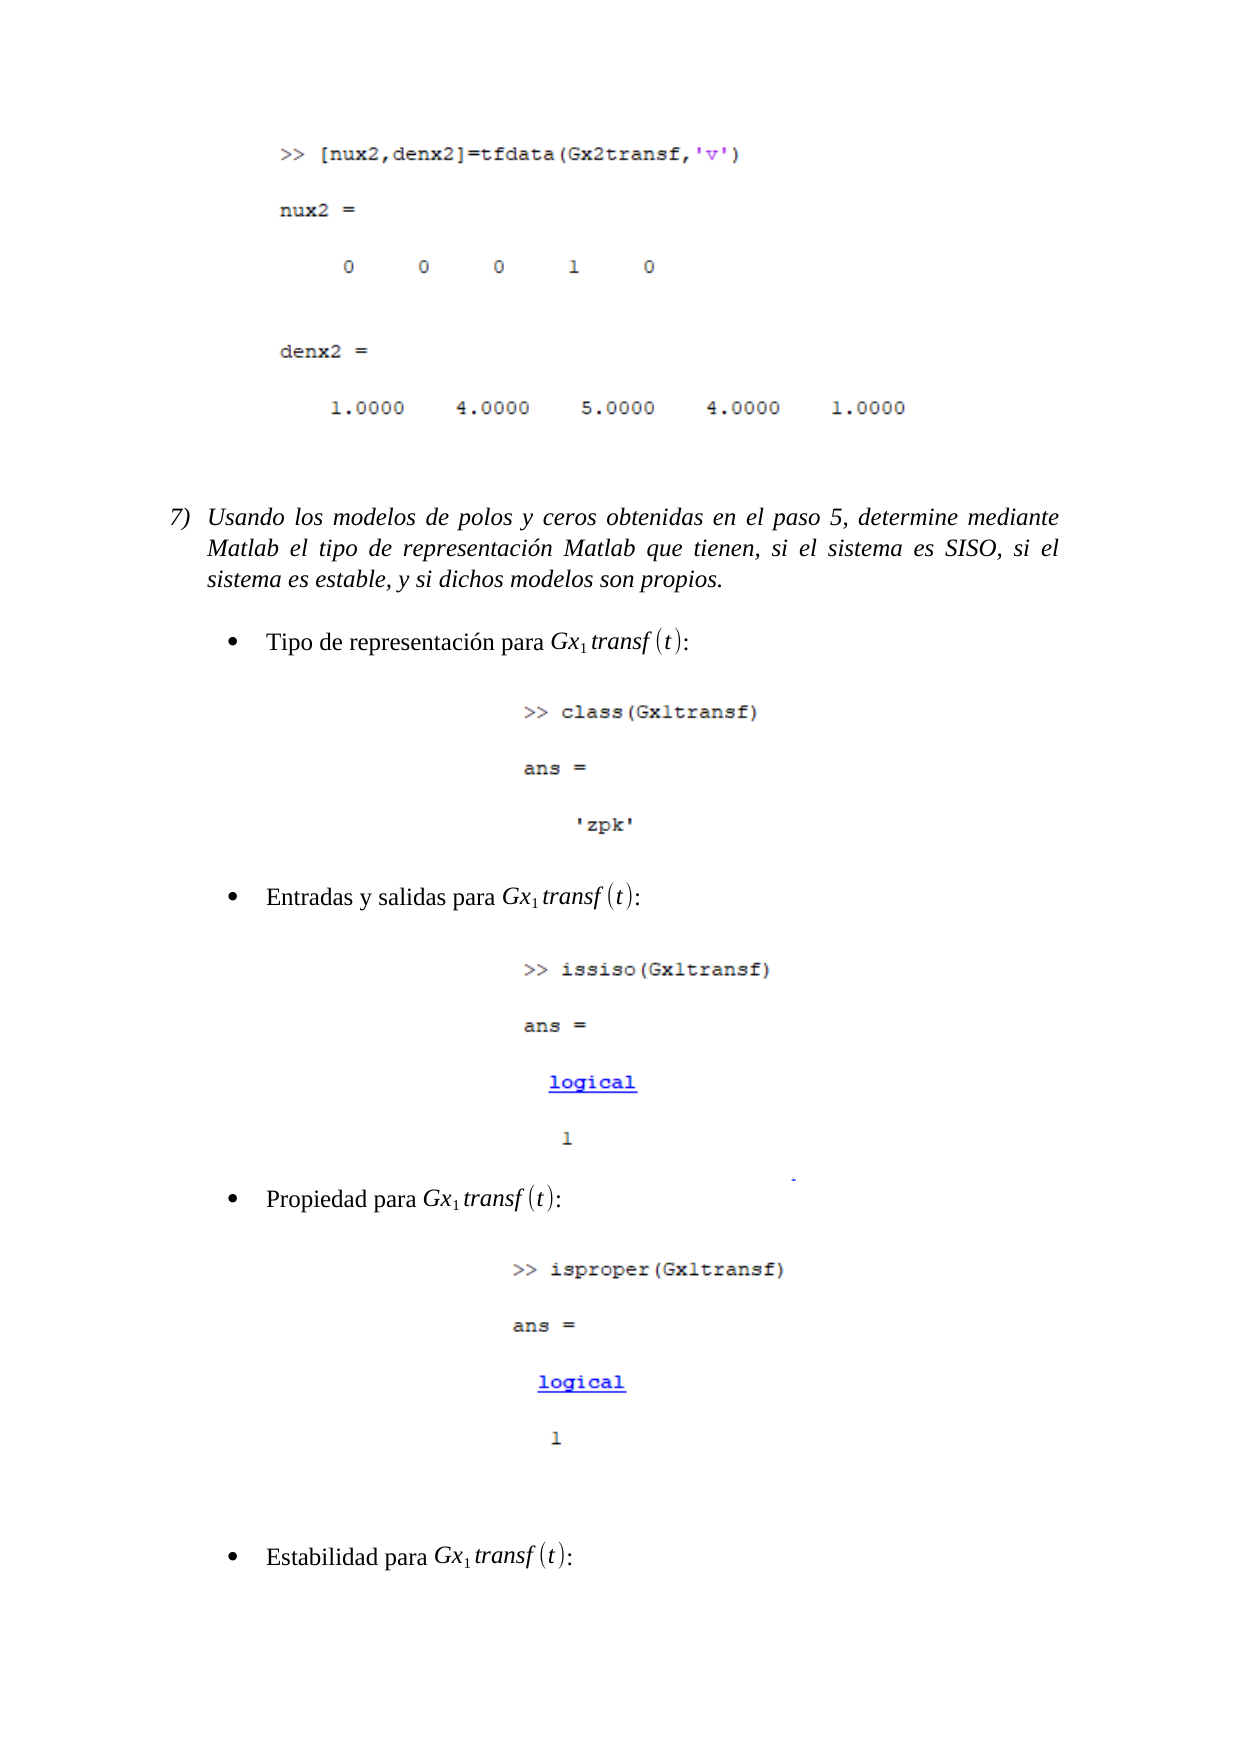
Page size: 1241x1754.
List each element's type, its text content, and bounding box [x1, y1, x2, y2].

list Propiedad para : [228, 1182, 1063, 1214]
picture [277, 132, 964, 452]
list Entradas y salidas para : [228, 881, 1063, 912]
picture [508, 1247, 807, 1476]
list Tipo de representación para : [228, 626, 1063, 658]
picture [519, 945, 796, 1181]
picture [519, 691, 796, 848]
list Estabilidad para : [228, 1540, 1063, 1572]
list Usando los modelos de polos y ceros obtenidas en el paso 5, determine mediante Matlab el tipo de representación Matlab que tienen, si el sistema es SISO, si el sistema es estable, y si dichos modelos son propios. [169, 502, 1063, 592]
